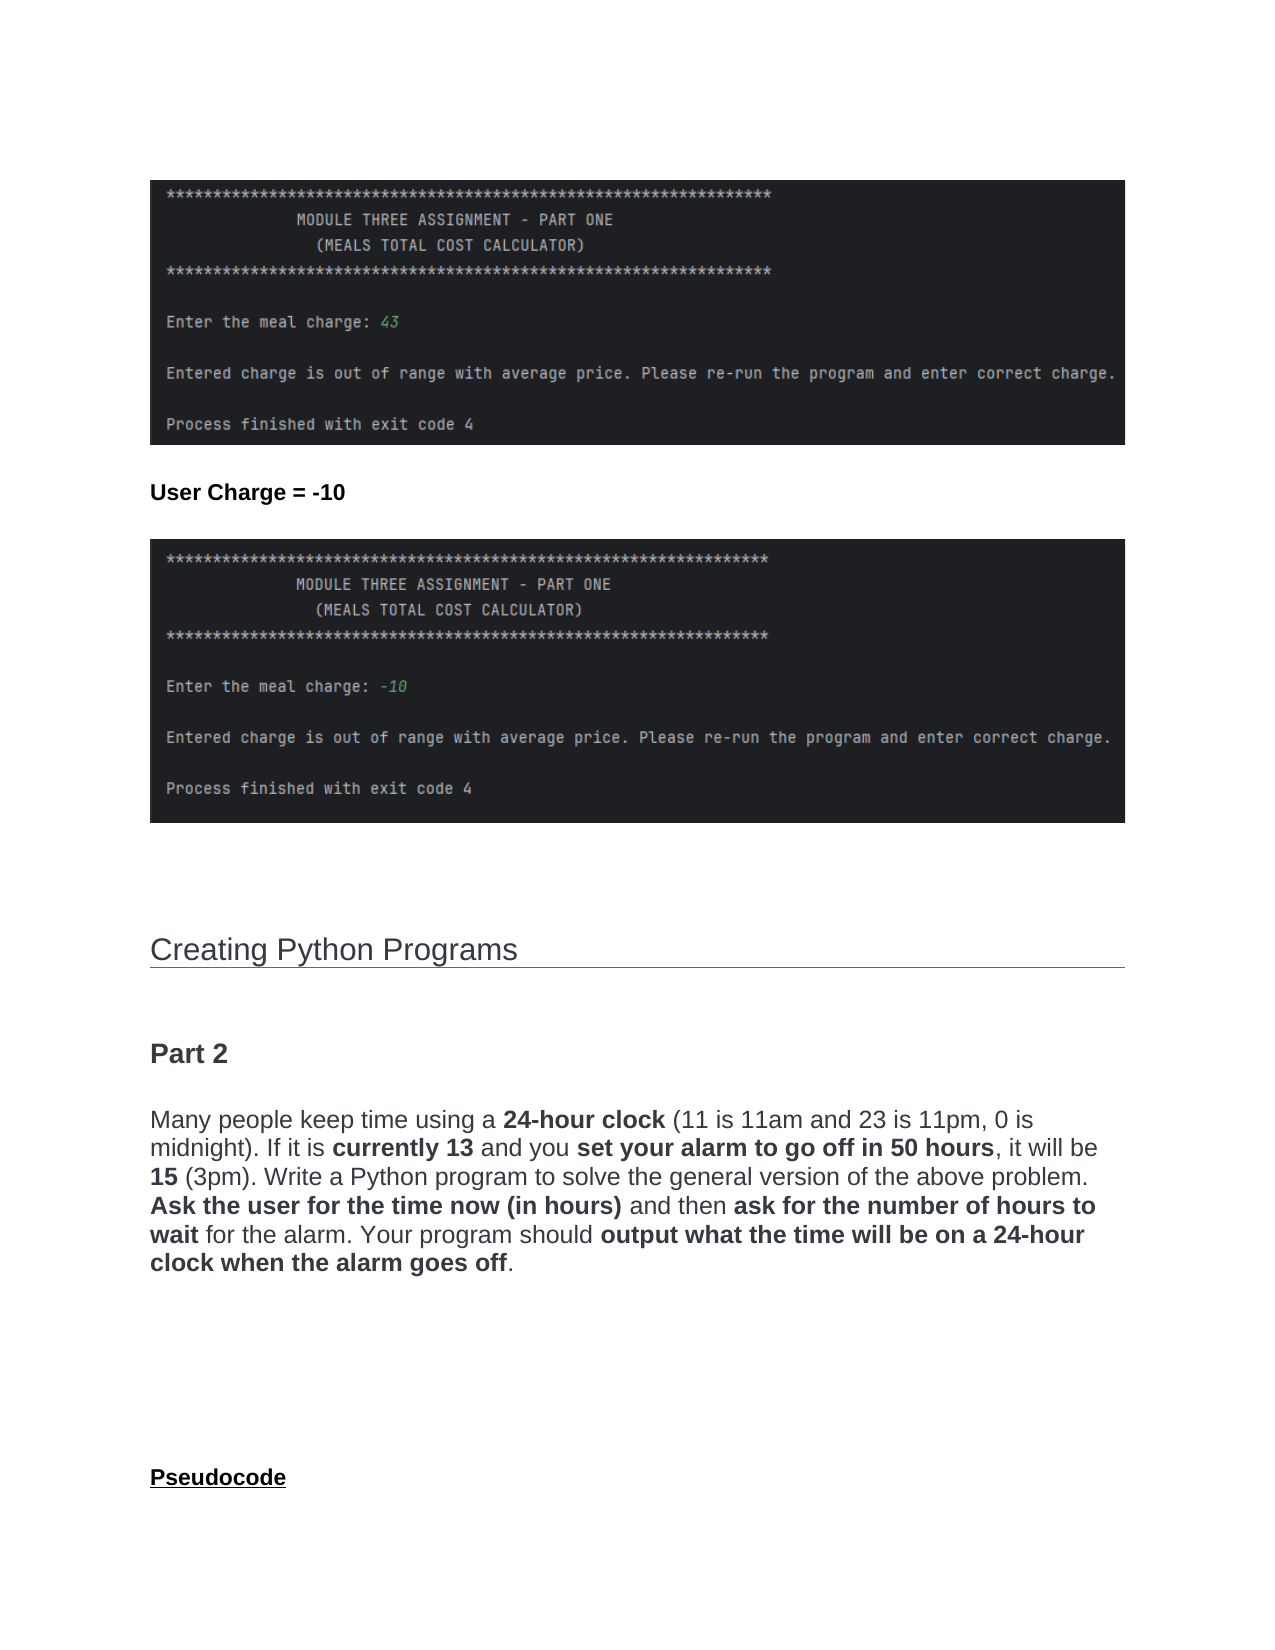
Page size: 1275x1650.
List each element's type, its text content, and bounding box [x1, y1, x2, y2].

subtitle Creating Python Programs [150, 931, 1125, 967]
subtitle Part 2 [150, 1037, 1125, 1070]
text Many people keep time using a 24-hour clock (11 is 11am and 23 is 11pm, 0 is midnight). If it is currently 13 and you set your alarm to go off in 50 hours, it will be 15 (3pm). Write a Python program to solve the general version of the above problem. Ask the user for the time now (in hours) and then ask for the number of hours to wait for the alarm. Your program should output what the time will be on a 24-hour clock when the alarm goes off. [150, 1104, 1125, 1277]
picture [150, 180, 1125, 445]
text User Charge = -10 [150, 479, 1125, 505]
picture [150, 539, 1125, 823]
text Pseudocode [150, 1464, 1125, 1491]
